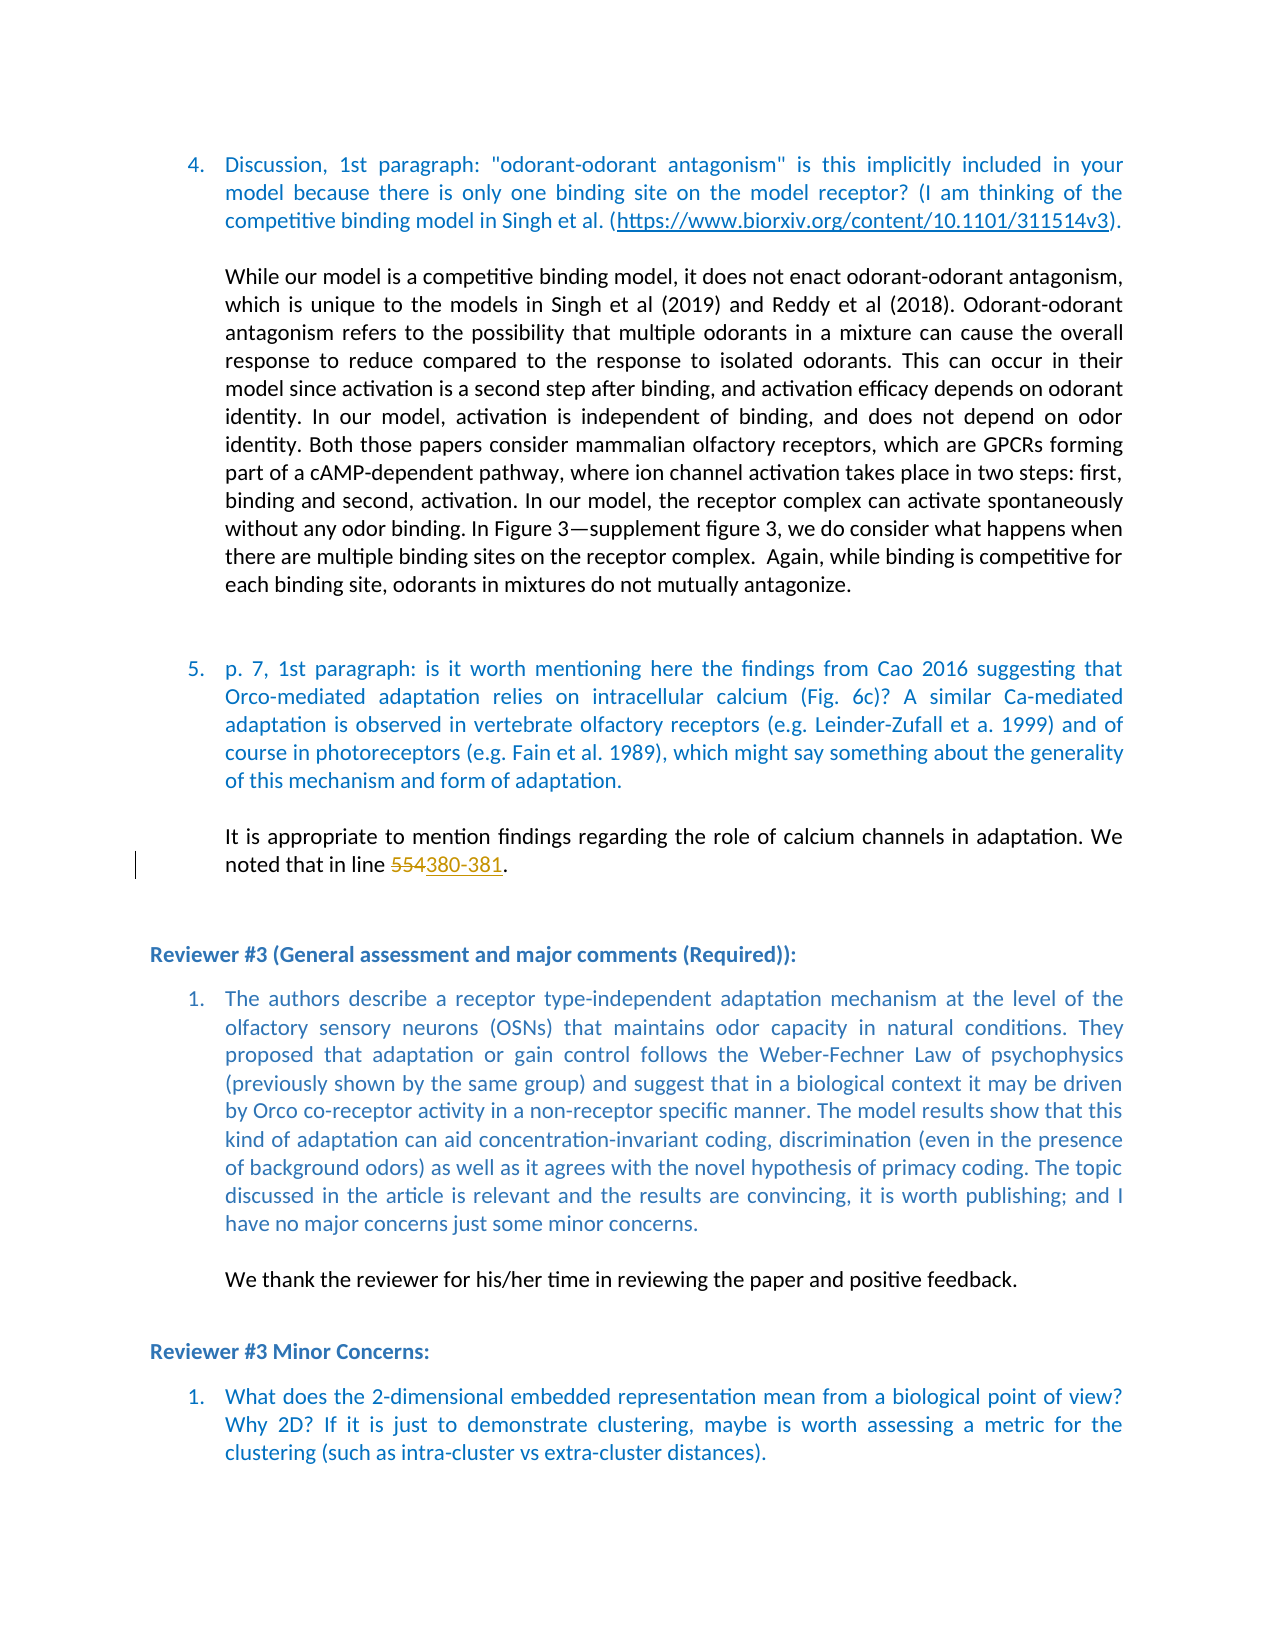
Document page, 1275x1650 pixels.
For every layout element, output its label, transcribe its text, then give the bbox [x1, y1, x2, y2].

list While our model is a competitive binding model, it does not enact odorant-odorant antagonism, which is unique to the models in Singh et al (2019) and Reddy et al (2018). Odorant-odorant antagonism refers to the possibility that multiple odorants in a mixture can cause the overall response to reduce compared to the response to isolated odorants. This can occur in their model since activation is a second step after binding, and activation efficacy depends on odorant identity. In our model, activation is independent of binding, and does not depend on odor identity. Both those papers consider mammalian olfactory receptors, which are GPCRs forming part of a cAMP-dependent pathway, where ion channel activation takes place in two steps: first, binding and second, activation. In our model, the receptor complex can activate spontaneously without any odor binding. In Figure 3—supplement figure 3, we do consider what happens when there are multiple binding sites on the receptor complex. Again, while binding is competitive for each binding site, odorants in mixtures do not mutually antagonize. [225, 262, 1125, 598]
text Reviewer #3 Minor Concerns: [150, 1337, 1125, 1366]
list What does the 2-dimensional embedded representation mean from a biological point of view? Why 2D? If it is just to demonstrate clustering, maybe is worth assessing a metric for the clustering (such as intra-cluster vs extra-cluster distances). [187, 1382, 1125, 1466]
list It is appropriate to mention findings regarding the role of calcium channels in adaptation. We noted that in line . [225, 822, 1125, 878]
list We thank the reviewer for his/her time in reviewing the paper and positive feedback. [225, 1265, 1125, 1293]
list The authors describe a receptor type-independent adaptation mechanism at the level of the olfactory sensory neurons (OSNs) that maintains odor capacity in natural conditions. They proposed that adaptation or gain control follows the Weber-Fechner Law of psychophysics (previously shown by the same group) and suggest that in a biological context it may be driven by Orco co-receptor activity in a non-receptor specific manner. The model results show that this kind of adaptation can aid concentration-invariant coding, discrimination (even in the presence of background odors) as well as it agrees with the novel hypothesis of primacy coding. The topic discussed in the article is relevant and the results are convincing, it is worth publishing; and I have no major concerns just some minor concerns. [187, 984, 1125, 1237]
text Reviewer #3 (General assessment and major comments (Required)): [150, 940, 1125, 968]
list Discussion, 1st paragraph: "odorant-odorant antagonism" is this implicitly included in your model because there is only one binding site on the model receptor? (I am thinking of the competitive binding model in Singh et al. (https://www.biorxiv.org/content/10.1101/311514v3). [187, 150, 1125, 234]
list p. 7, 1st paragraph: is it worth mentioning here the findings from Cao 2016 suggesting that Orco-mediated adaptation relies on intracellular calcium (Fig. 6c)? A similar Ca-mediated adaptation is observed in vertebrate olfactory receptors (e.g. Leinder-Zufall et a. 1999) and of course in photoreceptors (e.g. Fain et al. 1989), which might say something about the generality of this mechanism and form of adaptation. [187, 654, 1125, 794]
